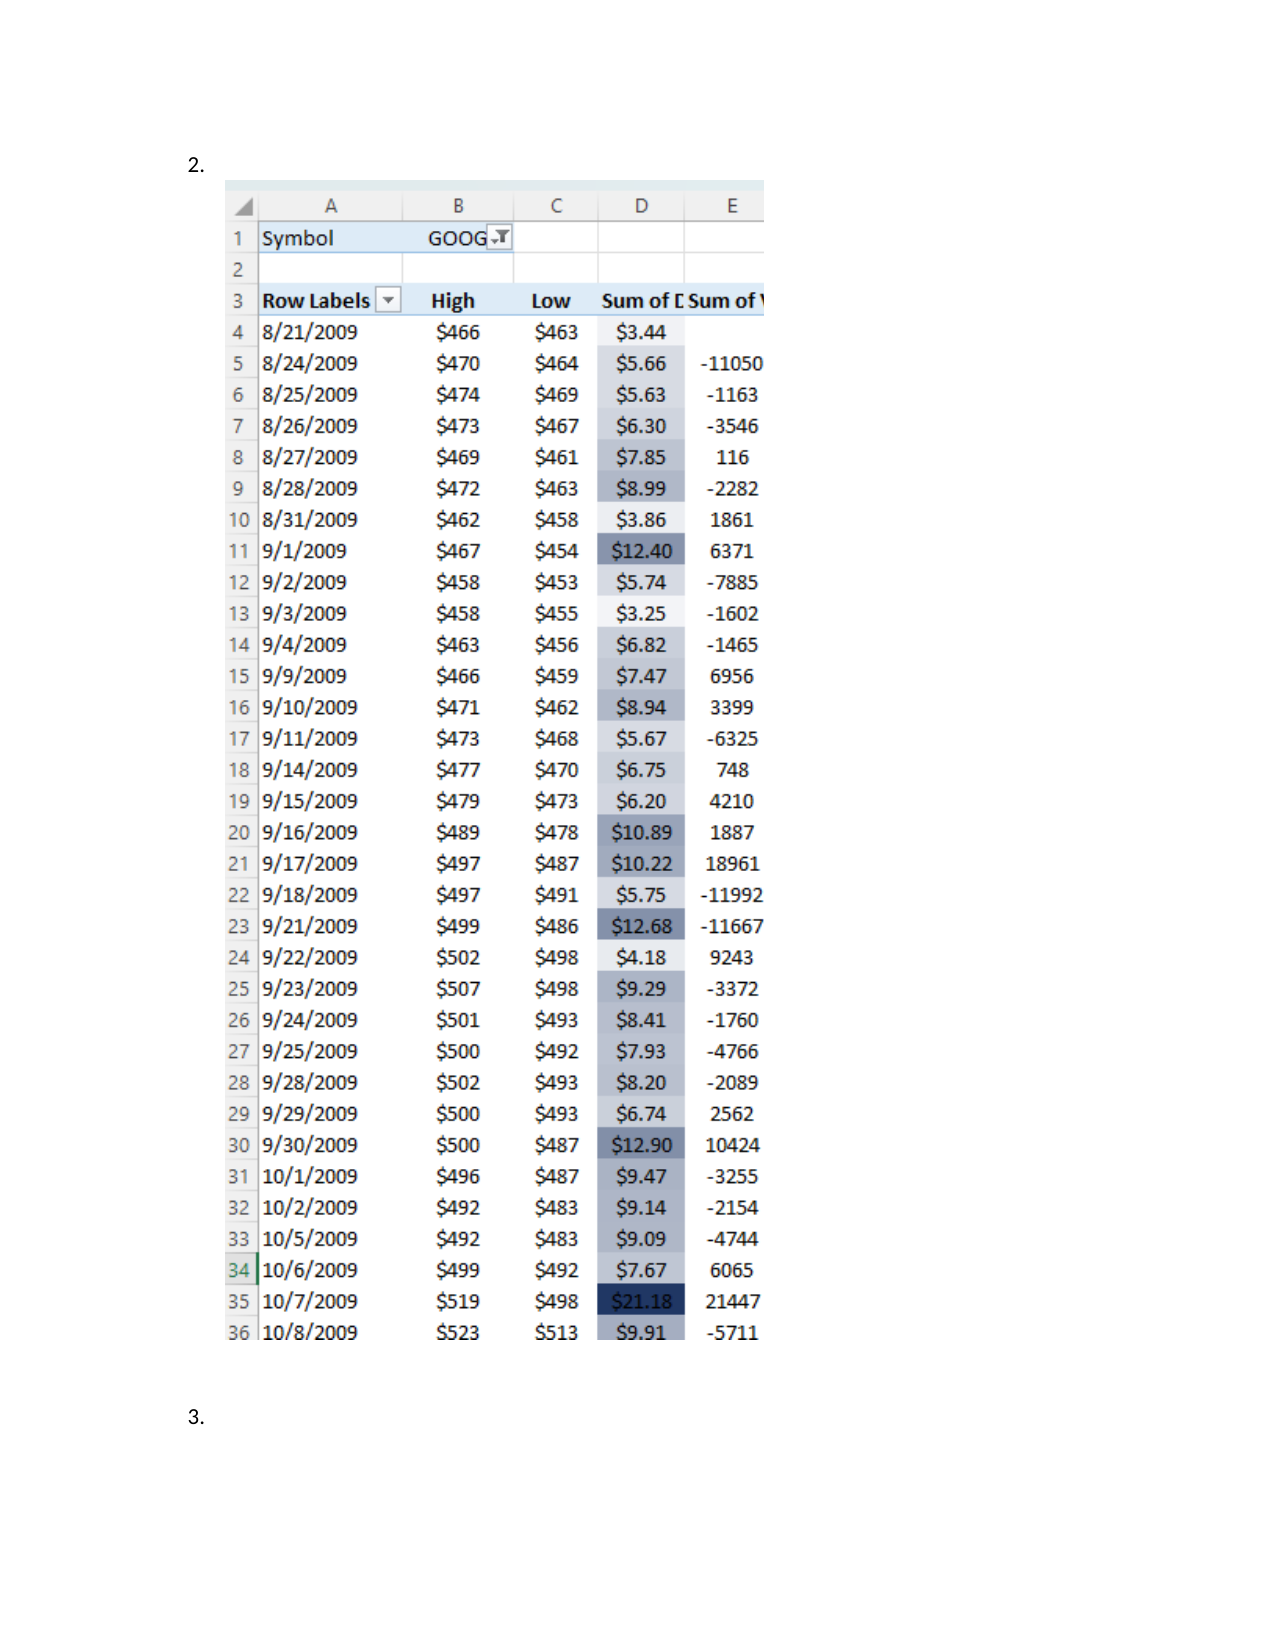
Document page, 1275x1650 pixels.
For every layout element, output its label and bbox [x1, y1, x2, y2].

picture [225, 180, 764, 1340]
